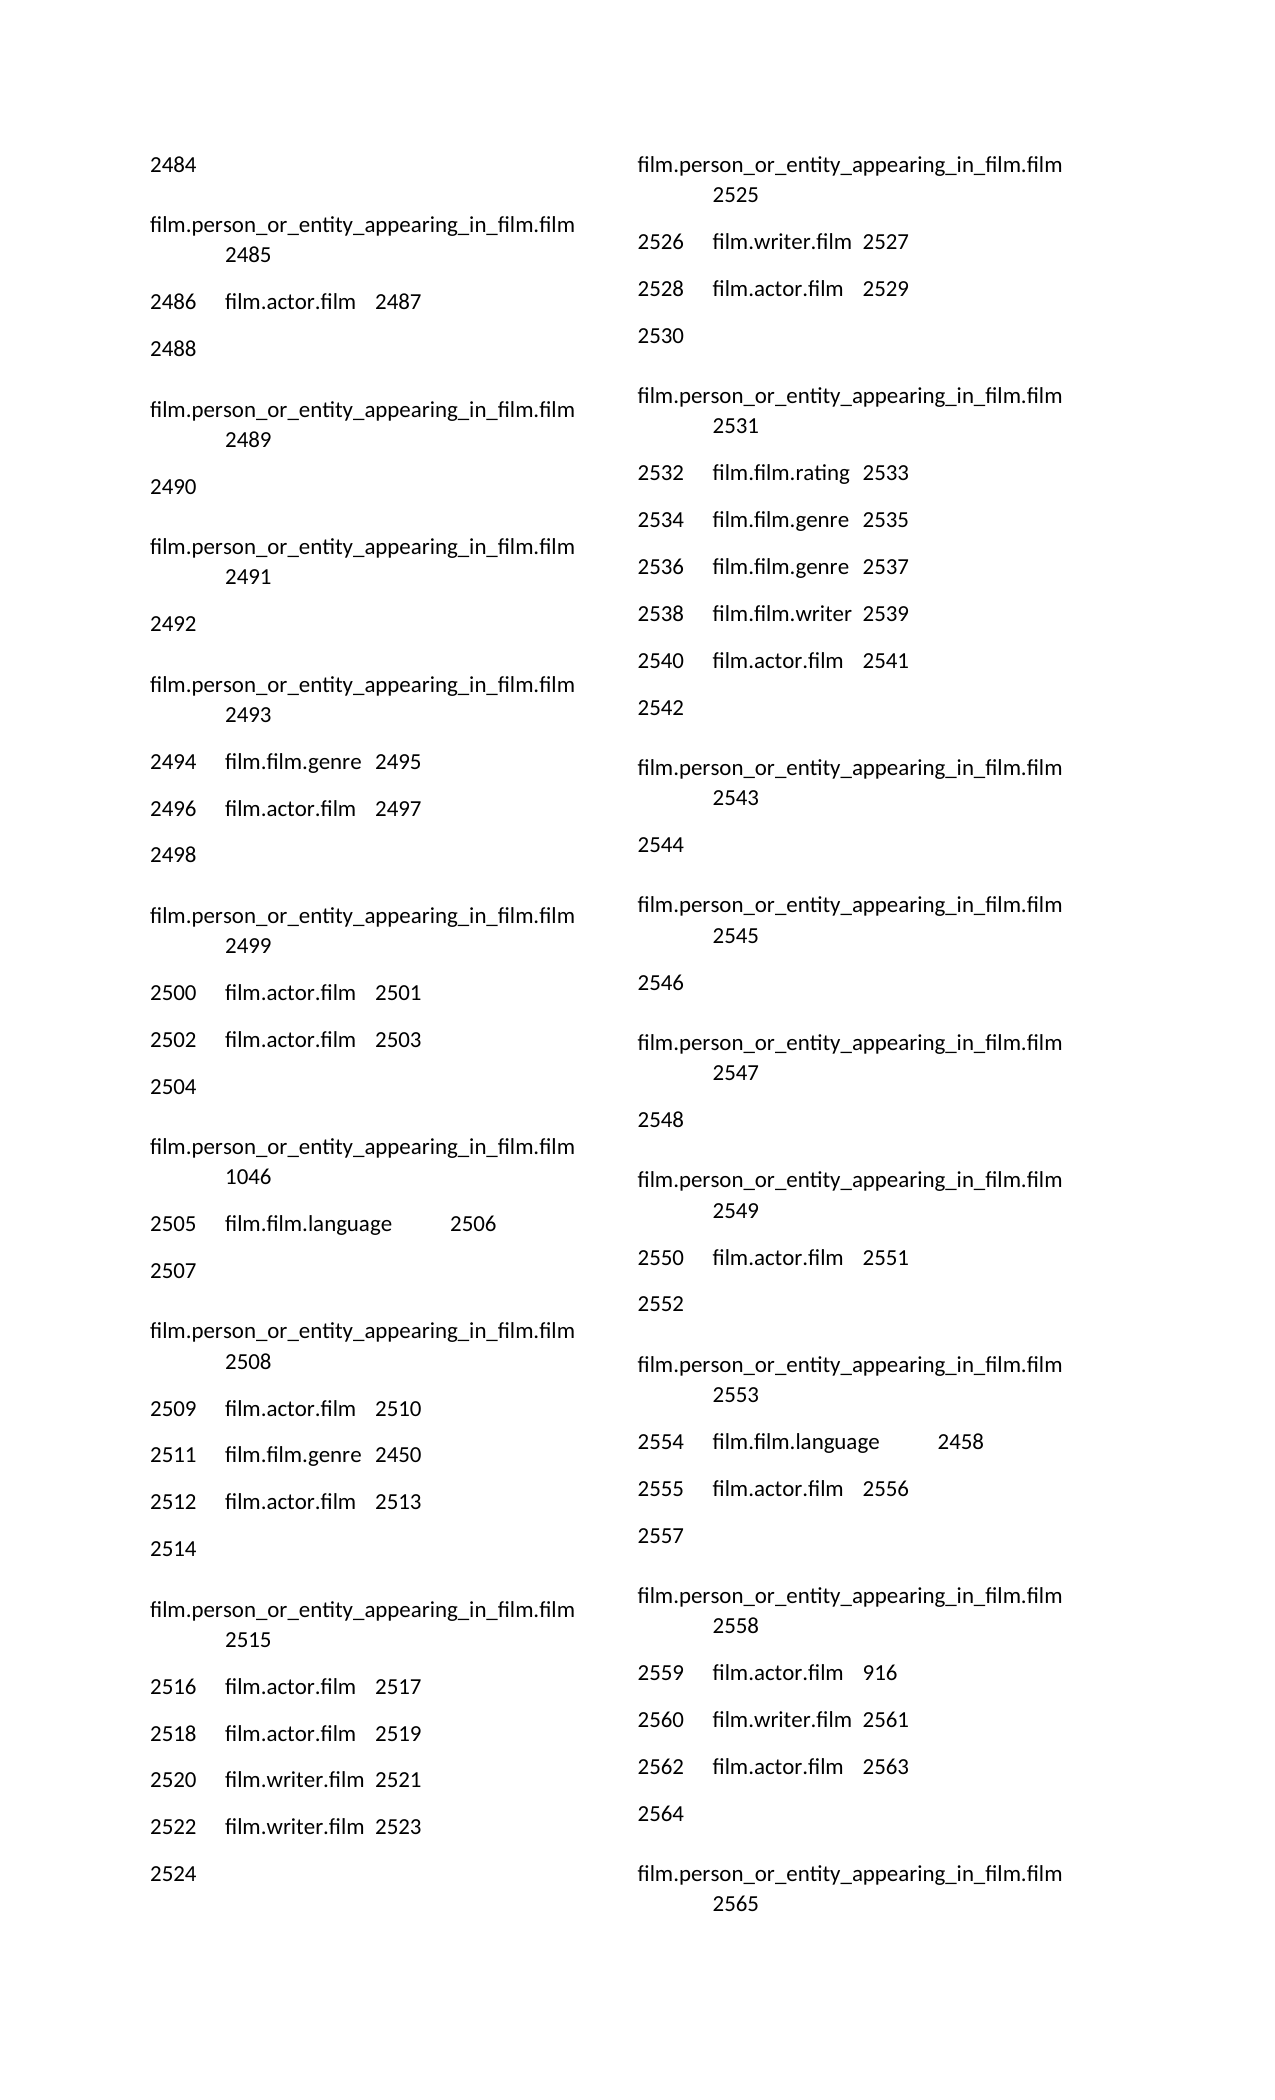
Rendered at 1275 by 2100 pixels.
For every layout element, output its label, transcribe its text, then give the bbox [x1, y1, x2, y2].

text 2530 film.person_or_entity_appearing_in_film.film 2531 [637, 321, 1125, 439]
text 2505 film.film.language 2506 [150, 1209, 637, 1237]
text 2518 film.actor.film 2519 [150, 1719, 637, 1747]
text 2509 film.actor.film 2510 [150, 1394, 637, 1422]
text 2500 film.actor.film 2501 [150, 978, 637, 1006]
text 2546 film.person_or_entity_appearing_in_film.film 2547 [637, 968, 1125, 1086]
text 2496 film.actor.film 2497 [150, 794, 637, 822]
text 2514 film.person_or_entity_appearing_in_film.film 2515 [150, 1534, 637, 1653]
text 2557 film.person_or_entity_appearing_in_film.film 2558 [637, 1521, 1125, 1639]
text 2520 film.writer.film 2521 [150, 1766, 637, 1794]
text 2507 film.person_or_entity_appearing_in_film.film 2508 [150, 1256, 637, 1375]
text 2488 film.person_or_entity_appearing_in_film.film 2489 [150, 334, 637, 453]
text 2490 film.person_or_entity_appearing_in_film.film 2491 [150, 472, 637, 591]
text 2555 film.actor.film 2556 [637, 1474, 1125, 1502]
text 2538 film.film.writer 2539 [637, 599, 1125, 627]
text 2540 film.actor.film 2541 [637, 646, 1125, 674]
text 2498 film.person_or_entity_appearing_in_film.film 2499 [150, 841, 637, 959]
text 2554 film.film.language 2458 [637, 1427, 1125, 1455]
text 2536 film.film.genre 2537 [637, 552, 1125, 580]
text 2492 film.person_or_entity_appearing_in_film.film 2493 [150, 609, 637, 728]
text 2502 film.actor.film 2503 [150, 1025, 637, 1053]
text 2524 film.person_or_entity_appearing_in_film.film 2525 [637, 150, 1125, 208]
text 2550 film.actor.film 2551 [637, 1243, 1125, 1271]
text 2534 film.film.genre 2535 [637, 505, 1125, 533]
text 2552 film.person_or_entity_appearing_in_film.film 2553 [637, 1289, 1125, 1408]
text 2548 film.person_or_entity_appearing_in_film.film 2549 [637, 1105, 1125, 1224]
text 2526 film.writer.film 2527 [637, 227, 1125, 255]
text 2484 film.person_or_entity_appearing_in_film.film 2485 [150, 150, 637, 269]
text 2532 film.film.rating 2533 [637, 458, 1125, 486]
text 2542 film.person_or_entity_appearing_in_film.film 2543 [637, 693, 1125, 811]
text 2524 film.person_or_entity_appearing_in_film.film 2525 [150, 1859, 637, 1918]
text 2562 film.actor.film 2563 [637, 1752, 1125, 1780]
text 2511 film.film.genre 2450 [150, 1441, 637, 1469]
text 2564 film.person_or_entity_appearing_in_film.film 2565 [637, 1799, 1125, 1918]
text 2528 film.actor.film 2529 [637, 274, 1125, 302]
text 2494 film.film.genre 2495 [150, 747, 637, 775]
text 2486 film.actor.film 2487 [150, 287, 637, 316]
text 2544 film.person_or_entity_appearing_in_film.film 2545 [637, 830, 1125, 949]
text 2522 film.writer.film 2523 [150, 1812, 637, 1841]
text 2504 film.person_or_entity_appearing_in_film.film 1046 [150, 1072, 637, 1191]
text 2559 film.actor.film 916 [637, 1658, 1125, 1686]
text 2516 film.actor.film 2517 [150, 1672, 637, 1700]
text 2512 film.actor.film 2513 [150, 1487, 637, 1516]
text 2560 film.writer.film 2561 [637, 1705, 1125, 1733]
